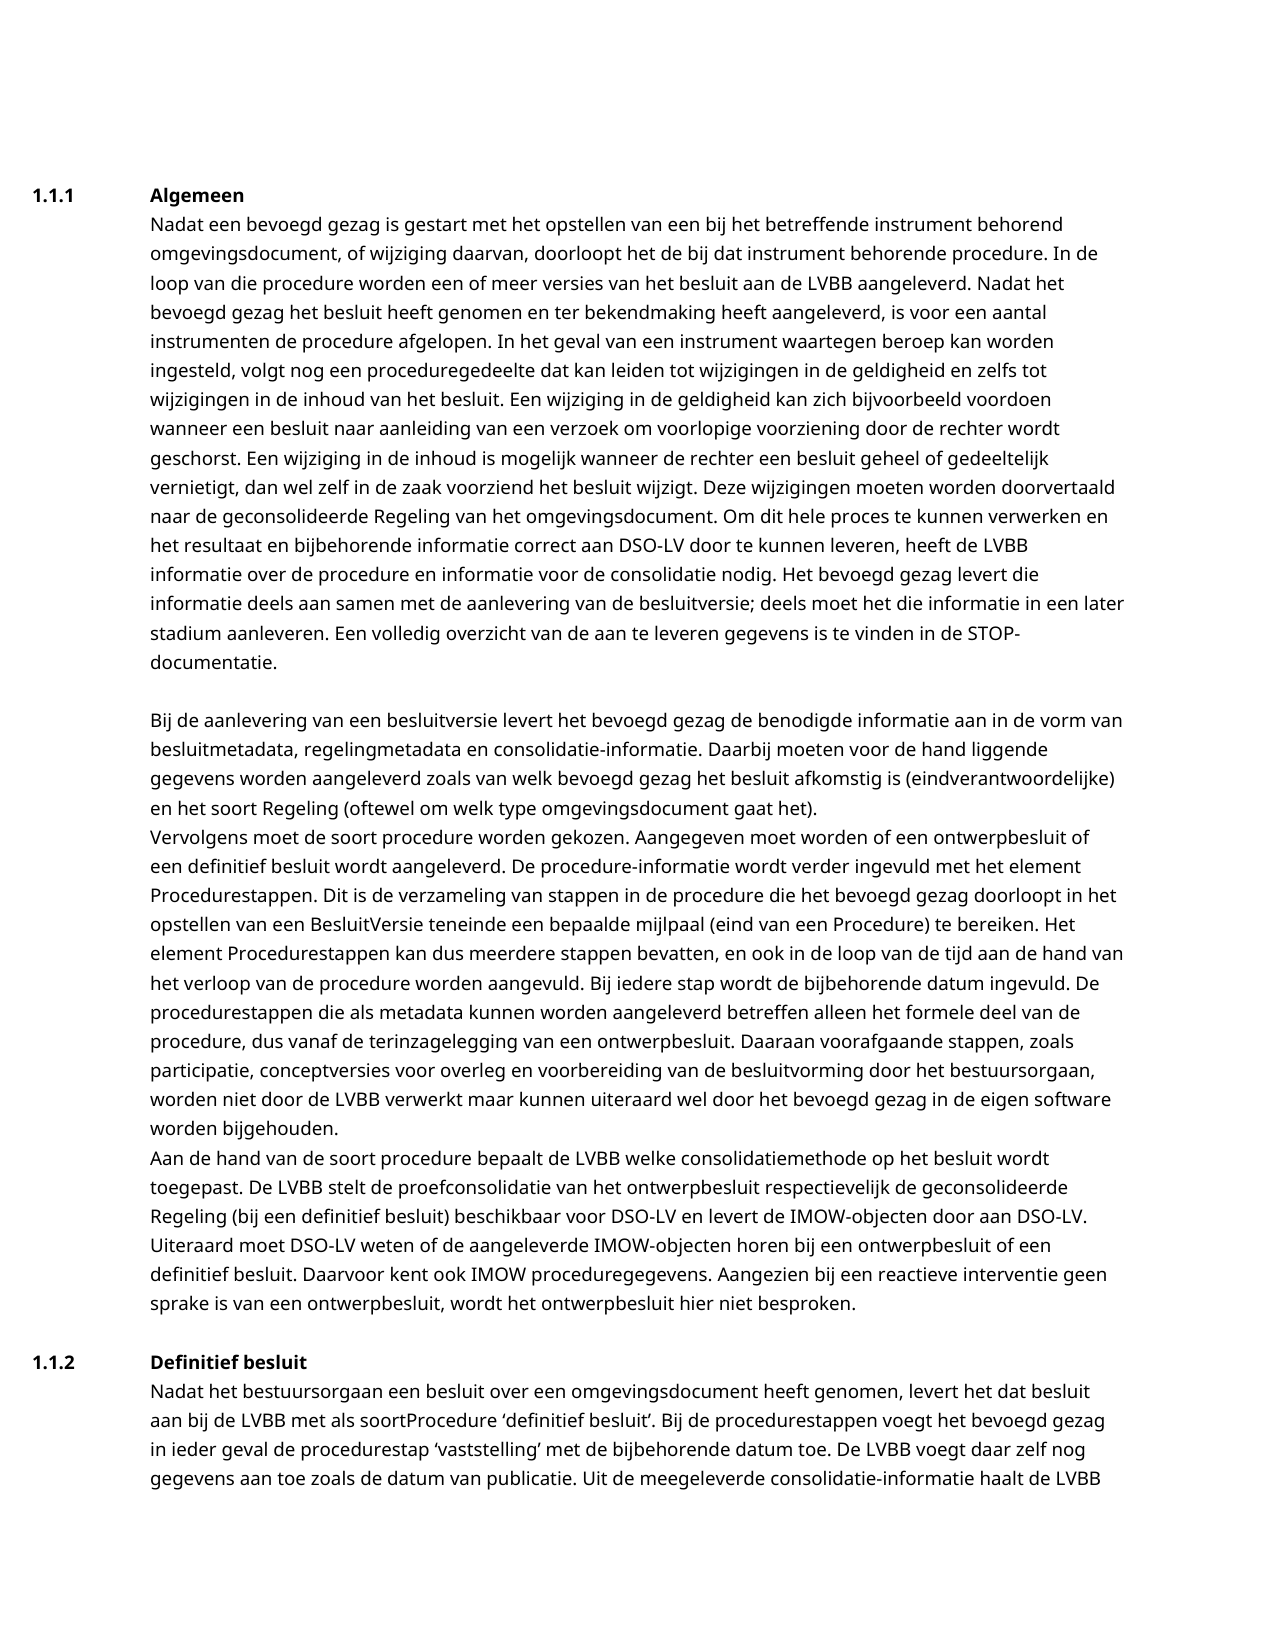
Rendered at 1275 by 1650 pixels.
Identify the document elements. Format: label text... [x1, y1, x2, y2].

text Aan de hand van de soort procedure bepaalt de LVBB welke consolidatiemethode op het besluit wordt toegepast. De LVBB stelt de proefconsolidatie van het ontwerpbesluit respectievelijk de geconsolideerde Regeling (bij een definitief besluit) beschikbaar voor DSO-LV en levert de IMOW-objecten door aan DSO-LV. Uiteraard moet DSO-LV weten of de aangeleverde IMOW-objecten horen bij een ontwerpbesluit of een definitief besluit. Daarvoor kent ook IMOW proceduregegevens. Aangezien bij een reactieve interventie geen sprake is van een ontwerpbesluit, wordt het ontwerpbesluit hier niet besproken. [150, 1142, 1125, 1317]
text Vervolgens moet de soort procedure worden gekozen. Aangegeven moet worden of een ontwerpbesluit of een definitief besluit wordt aangeleverd. De procedure-informatie wordt verder ingevuld met het element Procedurestappen. Dit is de verzameling van stappen in de procedure die het bevoegd gezag doorloopt in het opstellen van een BesluitVersie teneinde een bepaalde mijlpaal (eind van een Procedure) te bereiken. Het element Procedurestappen kan dus meerdere stappen bevatten, en ook in de loop van de tijd aan de hand van het verloop van de procedure worden aangevuld. Bij iedere stap wordt de bijbehorende datum ingevuld. De procedurestappen die als metadata kunnen worden aangeleverd betreffen alleen het formele deel van de procedure, dus vanaf de terinzagelegging van een ontwerpbesluit. Daaraan voorafgaande stappen, zoals participatie, conceptversies voor overleg en voorbereiding van de besluitvorming door het bestuursorgaan, worden niet door de LVBB verwerkt maar kunnen uiteraard wel door het bevoegd gezag in de eigen software worden bijgehouden. [150, 821, 1125, 1142]
text Nadat een bevoegd gezag is gestart met het opstellen van een bij het betreffende instrument behorend omgevingsdocument, of wijziging daarvan, doorloopt het de bij dat instrument behorende procedure. In de loop van die procedure worden een of meer versies van het besluit aan de LVBB aangeleverd. Nadat het bevoegd gezag het besluit heeft genomen en ter bekendmaking heeft aangeleverd, is voor een aantal instrumenten de procedure afgelopen. In het geval van een instrument waartegen beroep kan worden ingesteld, volgt nog een proceduregedeelte dat kan leiden tot wijzigingen in de geldigheid en zelfs tot wijzigingen in de inhoud van het besluit. Een wijziging in de geldigheid kan zich bijvoorbeeld voordoen wanneer een besluit naar aanleiding van een verzoek om voorlopige voorziening door de rechter wordt geschorst. Een wijziging in de inhoud is mogelijk wanneer de rechter een besluit geheel of gedeeltelijk vernietigt, dan wel zelf in de zaak voorziend het besluit wijzigt. Deze wijzigingen moeten worden doorvertaald naar de geconsolideerde Regeling van het omgevingsdocument. Om dit hele proces te kunnen verwerken en het resultaat en bijbehorende informatie correct aan DSO-LV door te kunnen leveren, heeft de LVBB informatie over de procedure en informatie voor de consolidatie nodig. Het bevoegd gezag levert die informatie deels aan samen met de aanlevering van de besluitversie; deels moet het die informatie in een later stadium aanleveren. Een volledig overzicht van de aan te leveren gegevens is te vinden in de STOP-documentatie. [150, 208, 1125, 675]
text Definitief besluit [32, 1346, 1125, 1375]
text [150, 1375, 1125, 1492]
text Bij de aanlevering van een besluitversie levert het bevoegd gezag de benodigde informatie aan in de vorm van besluitmetadata, regelingmetadata en consolidatie-informatie. Daarbij moeten voor de hand liggende gegevens worden aangeleverd zoals van welk bevoegd gezag het besluit afkomstig is (eindverantwoordelijke) en het soort Regeling (oftewel om welk type omgevingsdocument gaat het). [150, 704, 1125, 821]
subtitle Algemeen [32, 179, 1125, 208]
